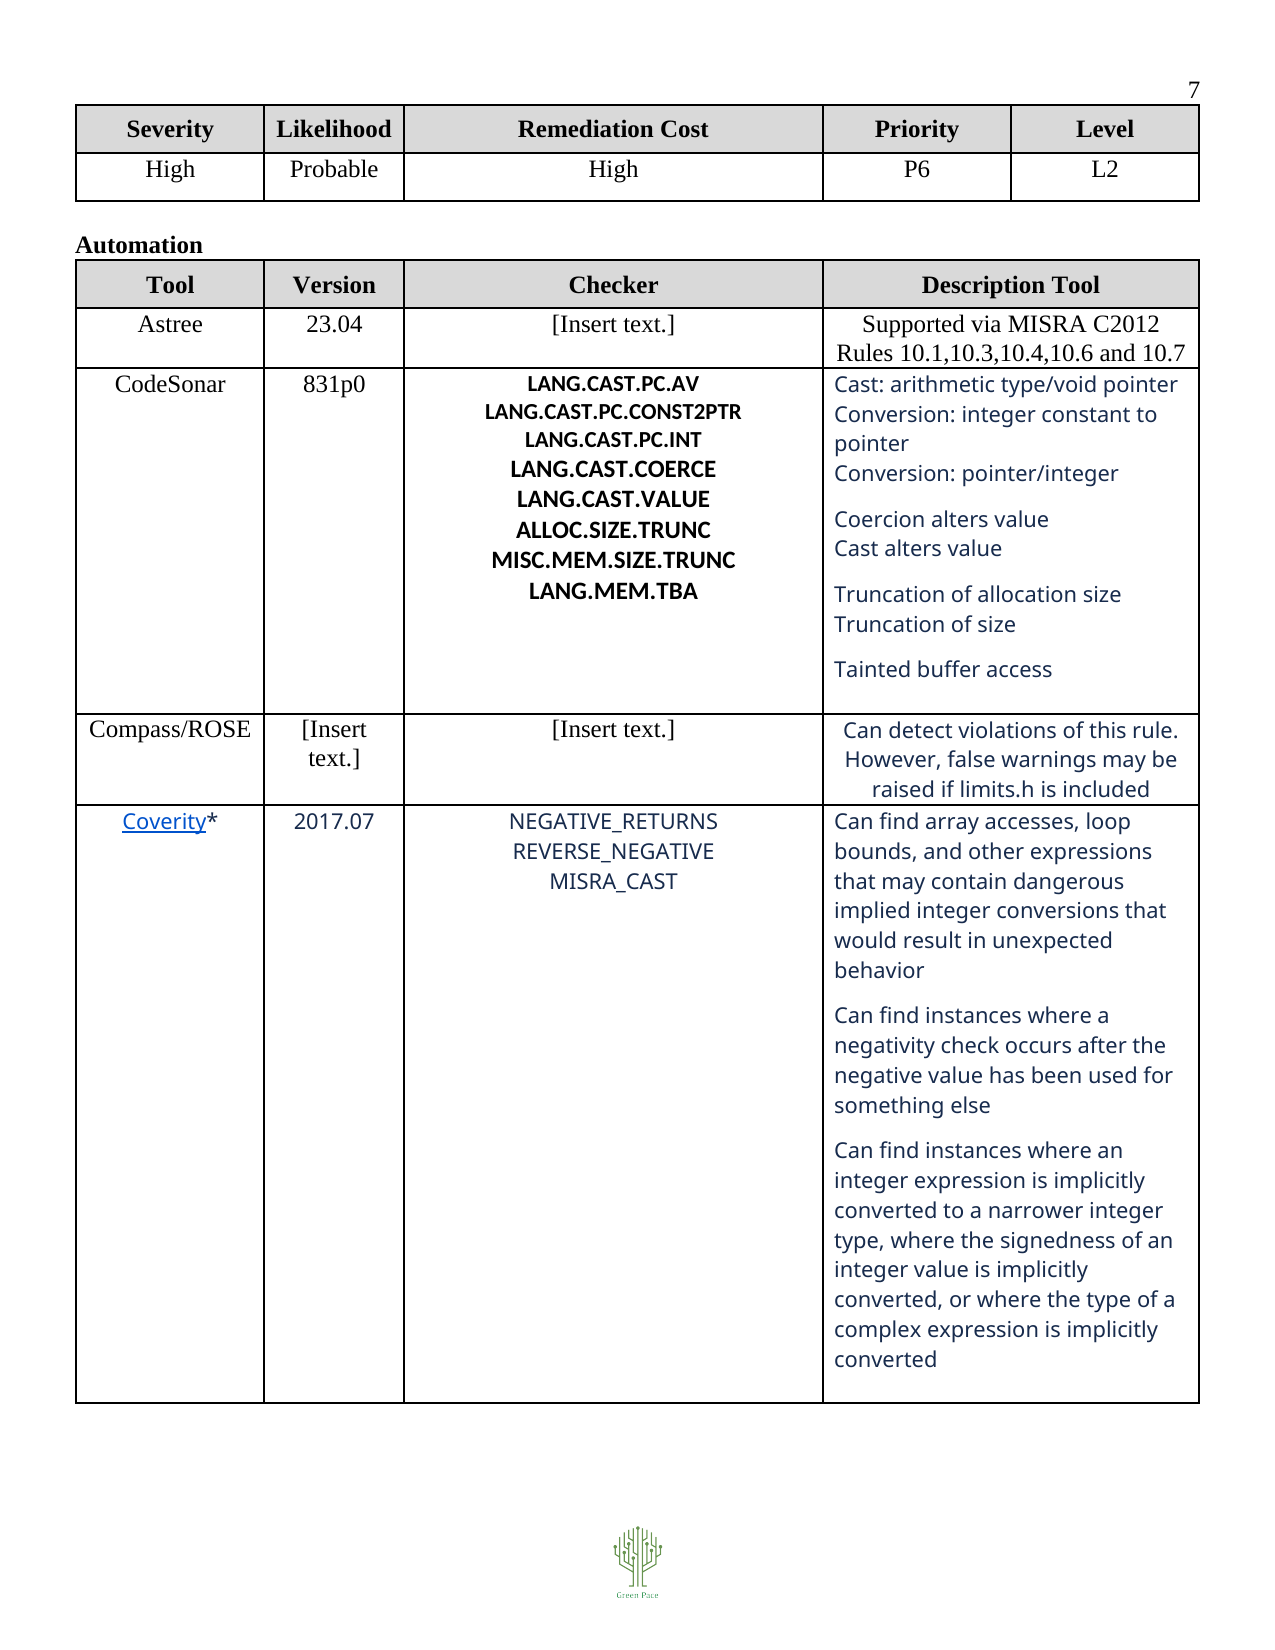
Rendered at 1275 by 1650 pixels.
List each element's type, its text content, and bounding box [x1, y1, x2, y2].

table_cell Coverity* [77, 806, 263, 1402]
table_cell L2 [1012, 154, 1198, 199]
table_cell Cast: arithmetic type/void pointer Conversion: integer constant to pointer Conversion: pointer/integer Coercion alters value Cast alters value Truncation of allocation size Truncation of size Tainted buffer access [824, 369, 1198, 712]
table_cell NEGATIVE_RETURNS REVERSE_NEGATIVE MISRA_CAST [405, 806, 822, 1402]
table_cell [Insert text.] [405, 715, 822, 804]
table_cell Compass/ROSE [77, 715, 263, 804]
table_cell [Insert text.] [405, 309, 822, 367]
table_header Description Tool [824, 261, 1198, 307]
table_cell Probable [265, 154, 403, 199]
table_header Version [265, 261, 403, 307]
table_cell CodeSonar [77, 369, 263, 712]
table_cell 831p0 [265, 369, 403, 712]
table_cell High [405, 154, 822, 199]
table_cell 23.04 [265, 309, 403, 367]
table_cell Astree [77, 309, 263, 367]
table_header Level [1012, 106, 1198, 152]
table_cell Supported via MISRA C2012 Rules 10.1,10.3,10.4,10.6 and 10.7 [824, 309, 1198, 367]
text Automation [75, 230, 1200, 259]
table_header Tool [77, 261, 263, 307]
table_cell LANG.CAST.PC.AV LANG.CAST.PC.CONST2PTR LANG.CAST.PC.INT LANG.CAST.COERCE LANG.CAST.VALUE ALLOC.SIZE.TRUNC MISC.MEM.SIZE.TRUNC LANG.MEM.TBA [405, 369, 822, 712]
table_header Severity [77, 106, 263, 152]
table_cell 2017.07 [265, 806, 403, 1402]
table_header Priority [824, 106, 1010, 152]
table_cell High [77, 154, 263, 199]
table_cell [Insert text.] [265, 715, 403, 804]
picture [605, 1521, 670, 1606]
table_header Checker [405, 261, 822, 307]
table_header Likelihood [265, 106, 403, 152]
table_cell Can find array accesses, loop bounds, and other expressions that may contain dangerous implied integer conversions that would result in unexpected behavior Can find instances where a negativity check occurs after the negative value has been used for something else Can find instances where an integer expression is implicitly converted to a narrower integer type, where the signedness of an integer value is implicitly converted, or where the type of a complex expression is implicitly converted [824, 806, 1198, 1402]
table_header Remediation Cost [405, 106, 822, 152]
table_cell P6 [824, 154, 1010, 199]
